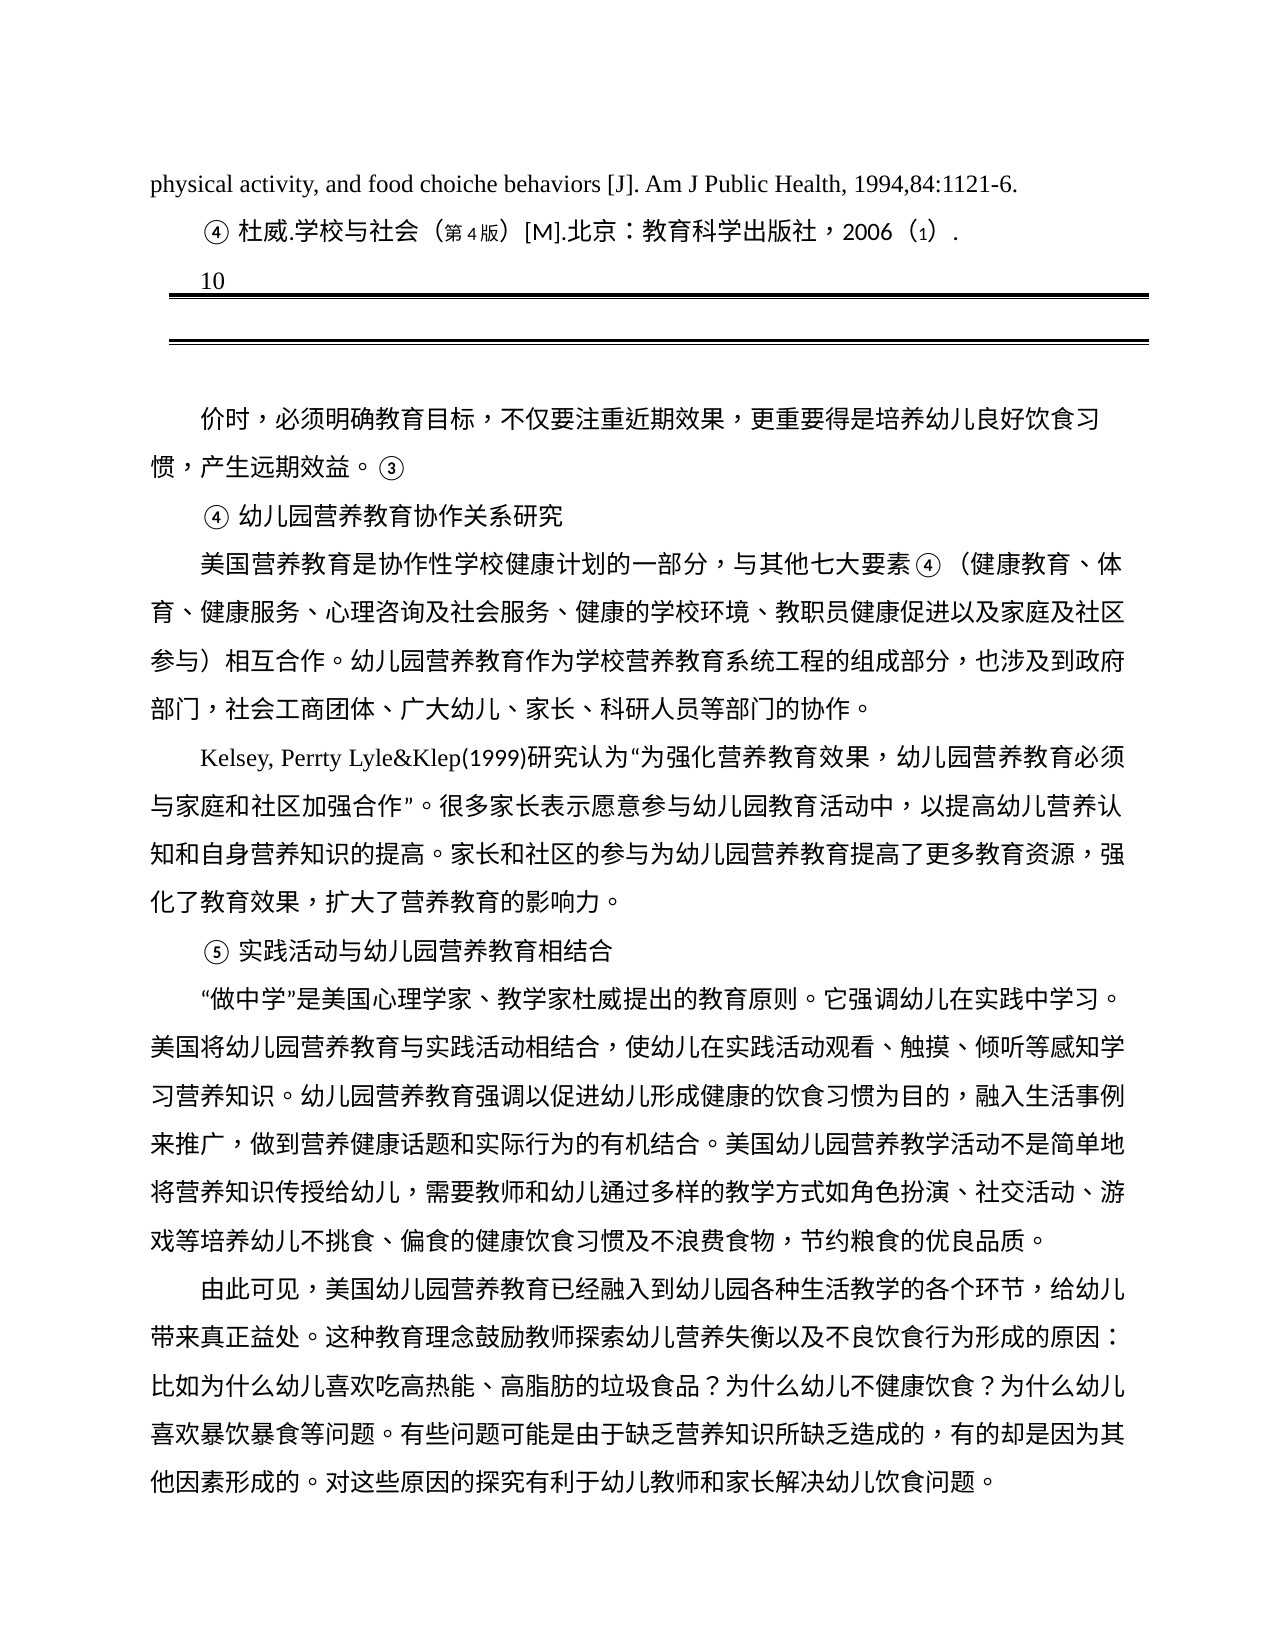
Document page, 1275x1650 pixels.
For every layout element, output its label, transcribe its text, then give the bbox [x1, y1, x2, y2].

text Kelsey, Perrty Lyle&Klep(1999)研究认为“为强化营养教育效果，幼儿园营养教育必须与家庭和社区加强合作”。很多家长表示愿意参与幼儿园教育活动中，以提高幼儿营养认知和自身营养知识的提高。家长和社区的参与为幼儿园营养教育提高了更多教育资源，强化了教育效果，扩大了营养教育的影响力。 [150, 725, 1125, 918]
text 10 [150, 247, 1125, 295]
text ⑤实践活动与幼儿园营养教育相结合 [150, 918, 1125, 966]
text 由此可见，美国幼儿园营养教育已经融入到幼儿园各种生活教学的各个环节，给幼儿带来真正益处。这种教育理念鼓励教师探索幼儿营养失衡以及不良饮食行为形成的原因：比如为什么幼儿喜欢吃高热能、高脂肪的垃圾食品？为什么幼儿不健康饮食？为什么幼儿喜欢暴饮暴食等问题。有些问题可能是由于缺乏营养知识所缺乏造成的，有的却是因为其他因素形成的。对这些原因的探究有利于幼儿教师和家长解决幼儿饮食问题。 [150, 1256, 1125, 1498]
text 价时，必须明确教育目标，不仅要注重近期效果，更重要得是培养幼儿良好饮食习惯，产生远期效益。③ [150, 386, 1125, 483]
text ④杜威.学校与社会（第4版）[M].北京：教育科学出版社，2006（1）. [150, 198, 1125, 247]
text “做中学”是美国心理学家、教学家杜威提出的教育原则。它强调幼儿在实践中学习。美国将幼儿园营养教育与实践活动相结合，使幼儿在实践活动观看、触摸、倾听等感知学习营养知识。幼儿园营养教育强调以促进幼儿形成健康的饮食习惯为目的，融入生活事例来推广，做到营养健康话题和实际行为的有机结合。美国幼儿园营养教学活动不是简单地将营养知识传授给幼儿，需要教师和幼儿通过多样的教学方式如角色扮演、社交活动、游戏等培养幼儿不挑食、偏食的健康饮食习惯及不浪费食物，节约粮食的优良品质。 [150, 966, 1125, 1256]
text 美国营养教育是协作性学校健康计划的一部分，与其他七大要素④（健康教育、体育、健康服务、心理咨询及社会服务、健康的学校环境、教职员健康促进以及家庭及社区参与）相互合作。幼儿园营养教育作为学校营养教育系统工程的组成部分，也涉及到政府部门，社会工商团体、广大幼儿、家长、科研人员等部门的协作。 [150, 531, 1125, 725]
text ④幼儿园营养教育协作关系研究 [150, 483, 1125, 531]
